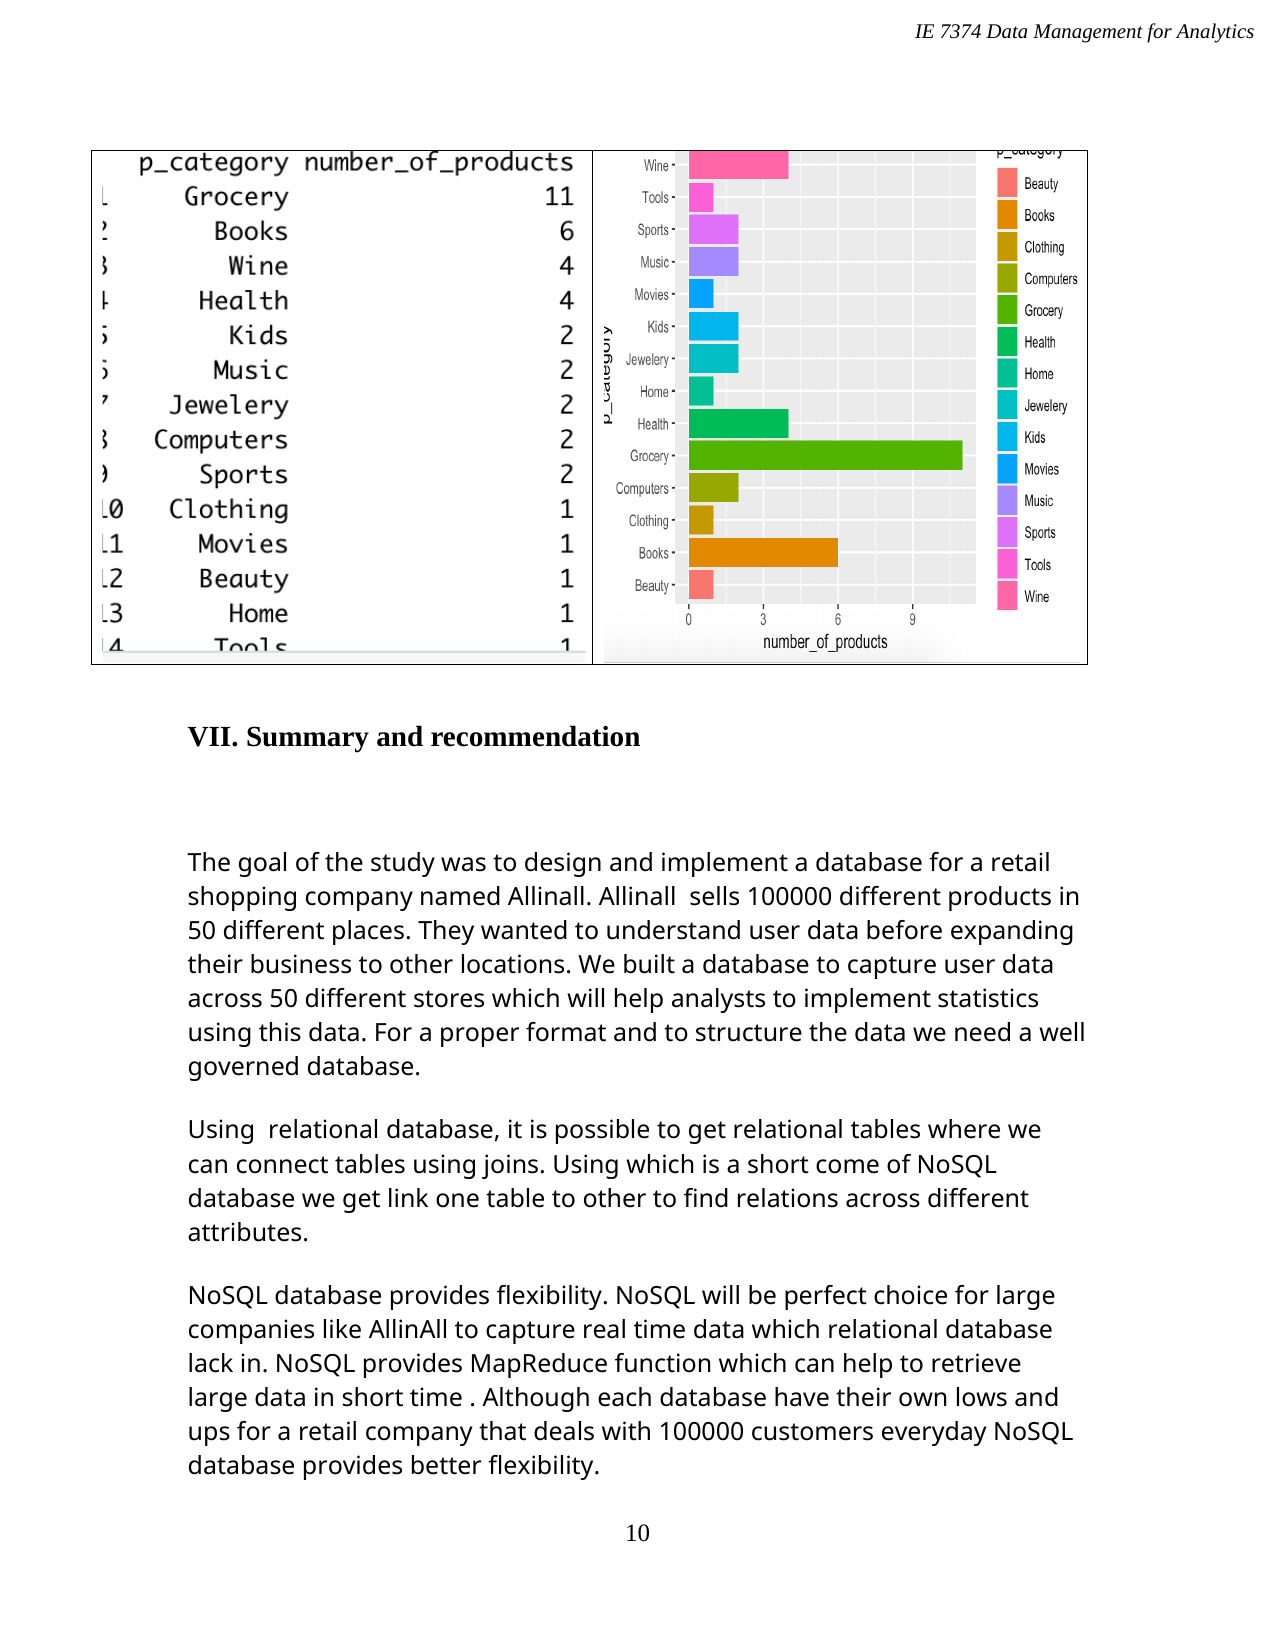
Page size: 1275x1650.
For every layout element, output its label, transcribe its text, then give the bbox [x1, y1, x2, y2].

subtitle VII. Summary and recommendation [187, 719, 1087, 752]
picture [604, 151, 1080, 663]
table_header [593, 151, 1087, 664]
table_header [92, 151, 592, 664]
text NoSQL database provides flexibility. NoSQL will be perfect choice for large companies like AllinAll to capture real time data which relational database lack in. NoSQL provides MapReduce function which can help to retrieve large data in short time . Although each database have their own lows and ups for a retail company that deals with 100000 customers everyday NoSQL database provides better flexibility. [187, 1278, 1087, 1482]
text The goal of the study was to design and implement a database for a retail shopping company named Allinall. Allinall sells 100000 different products in 50 different places. They wanted to understand user data before expanding their business to other locations. We built a database to capture user data across 50 different stores which will help analysts to implement statistics using this data. For a proper format and to structure the data we need a well governed database. [187, 844, 1087, 1083]
text Using relational database, it is possible to get relational tables where we can connect tables using joins. Using which is a short come of NoSQL database we get link one table to other to find relations across different attributes. [187, 1112, 1087, 1248]
picture [102, 151, 586, 663]
